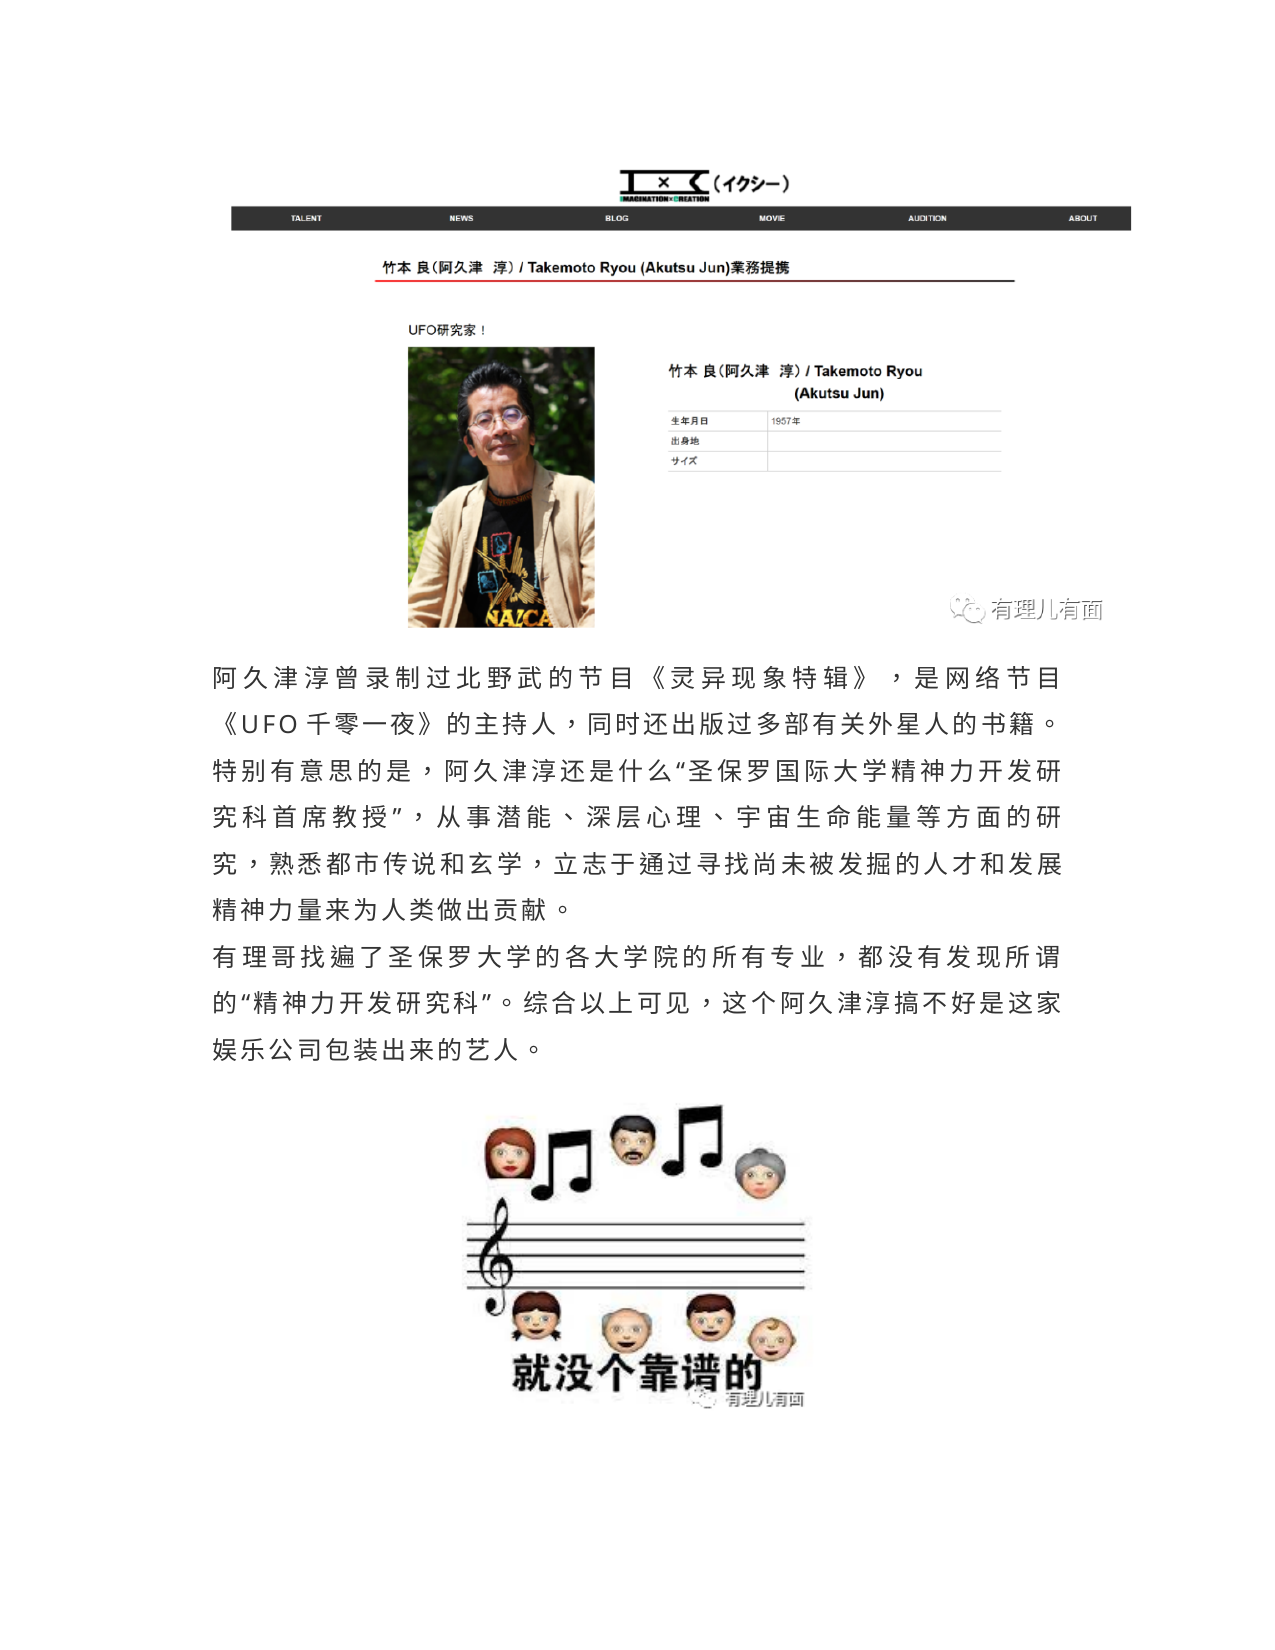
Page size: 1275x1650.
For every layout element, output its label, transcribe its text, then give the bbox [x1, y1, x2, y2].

text 特别有意思的是，阿久津淳还是什么“圣保罗国际大学精神力开发研究科首席教授”，从事潜能、深层心理、宇宙生命能量等方面的研究，熟悉都市传说和玄学，立志于通过寻找尚未被发掘的人才和发展精神力量来为人类做出贡献。 [212, 741, 1062, 927]
text 阿久津淳曾录制过北野武的节目《灵异现象特辑》，是网络节目《UFO千零一夜》的主持人，同时还出版过多部有关外星人的书籍。 [212, 648, 1062, 741]
picture [461, 1066, 814, 1418]
picture [231, 150, 1132, 649]
text 有理哥找遍了圣保罗大学的各大学院的所有专业，都没有发现所谓的“精神力开发研究科”。综合以上可见，这个阿久津淳搞不好是这家娱乐公司包装出来的艺人。 [212, 927, 1062, 1066]
